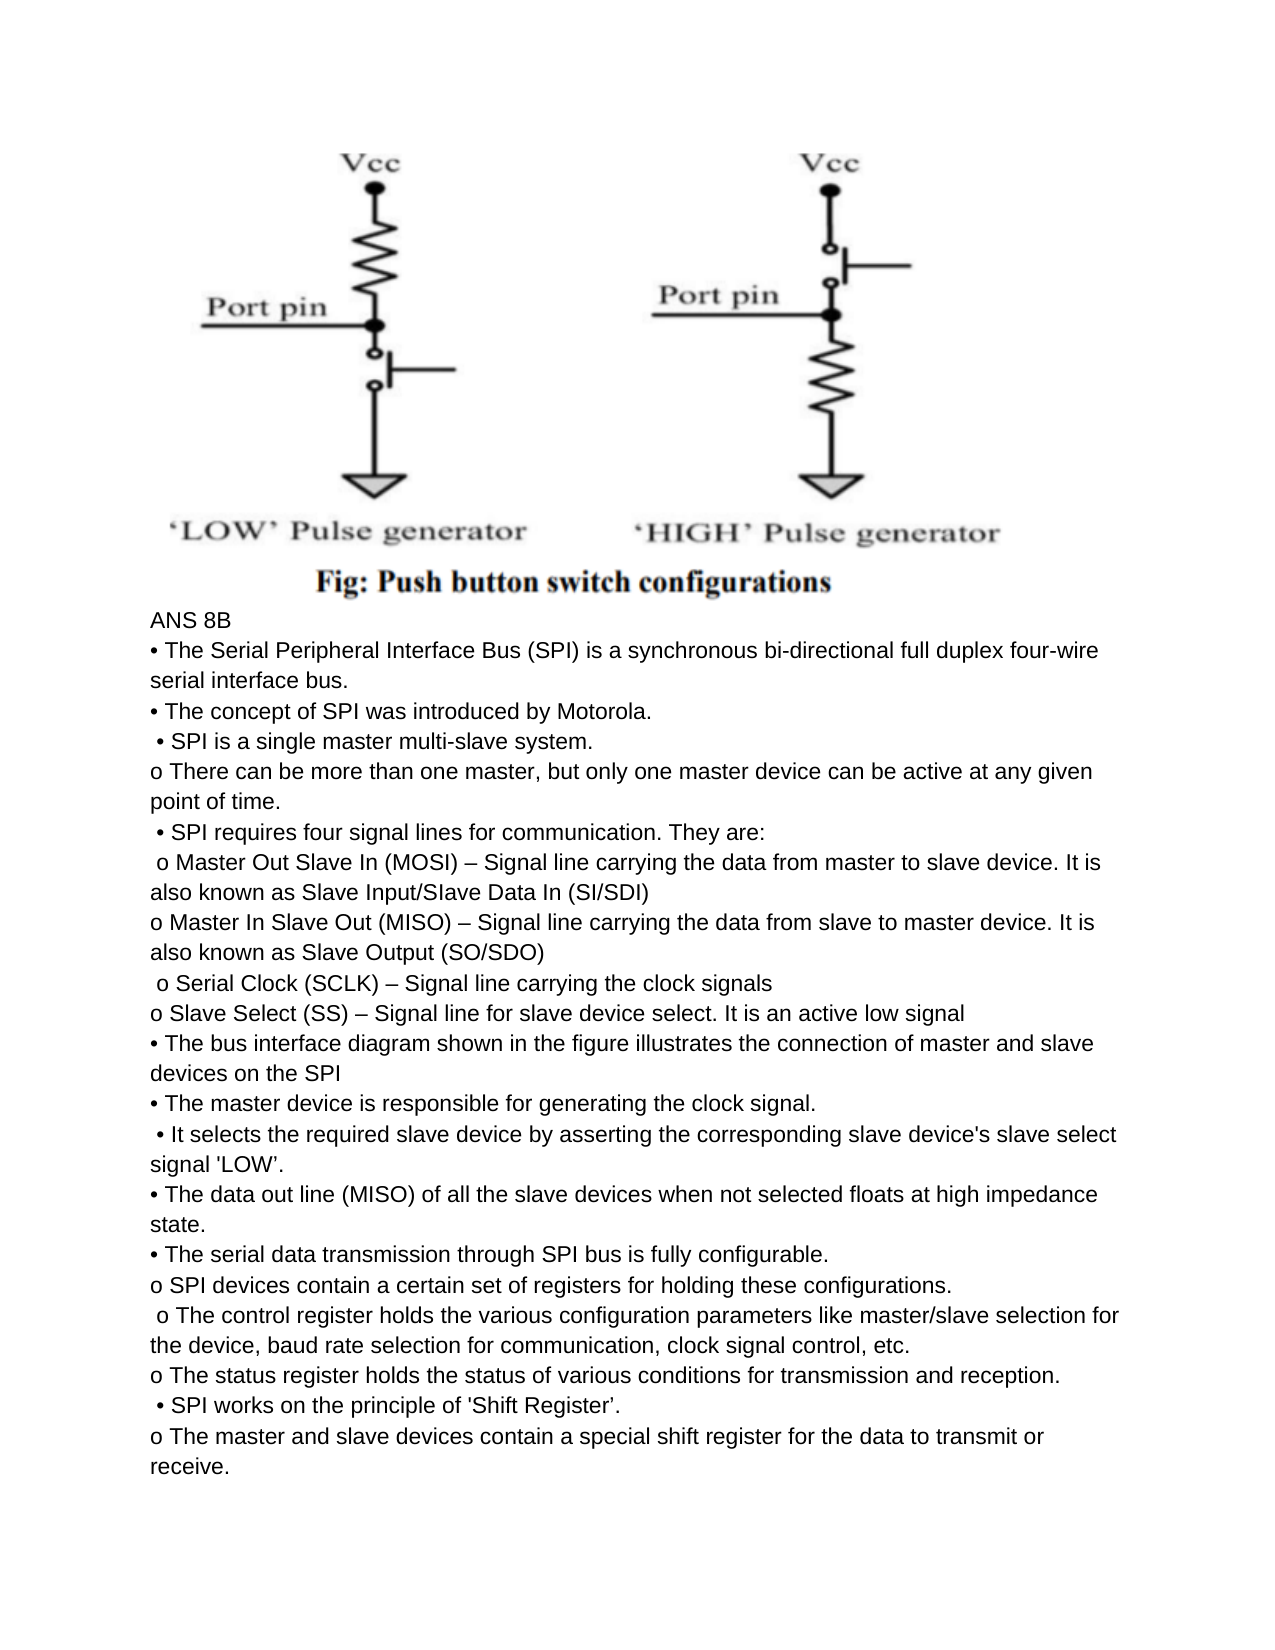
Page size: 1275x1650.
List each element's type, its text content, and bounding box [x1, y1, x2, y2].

text • The serial data transmission through SPI bus is fully configurable. [150, 1241, 1125, 1268]
text • SPI works on the principle of 'Shift Register’. [150, 1392, 1125, 1419]
picture [150, 150, 1029, 604]
text • It selects the required slave device by asserting the corresponding slave device's slave select signal 'LOW’. [150, 1121, 1125, 1177]
text ANS 8B [150, 607, 1125, 633]
text • The master device is responsible for generating the clock signal. [150, 1090, 1125, 1117]
text o Serial Clock (SCLK) – Signal line carrying the clock signals [150, 969, 1125, 996]
text • The bus interface diagram shown in the figure illustrates the connection of master and slave devices on the SPI [150, 1030, 1125, 1086]
text o SPI devices contain a certain set of registers for holding these configurations. [150, 1272, 1125, 1298]
text o The master and slave devices contain a special shift register for the data to transmit or receive. [150, 1423, 1125, 1479]
text o Master In Slave Out (MISO) – Signal line carrying the data from slave to master device. It is also known as Slave Output (SO/SDO) [150, 909, 1125, 966]
text • The concept of SPI was introduced by Motorola. [150, 698, 1125, 724]
text • The Serial Peripheral Interface Bus (SPI) is a synchronous bi-directional full duplex four-wire serial interface bus. [150, 637, 1125, 694]
text • SPI requires four signal lines for communication. They are: [150, 818, 1125, 845]
text • SPI is a single master multi-slave system. [150, 728, 1125, 754]
text o The status register holds the status of various conditions for transmission and reception. [150, 1362, 1125, 1388]
text o There can be more than one master, but only one master device can be active at any given point of time. [150, 758, 1125, 814]
text • The data out line (MISO) of all the slave devices when not selected floats at high impedance state. [150, 1181, 1125, 1237]
text o The control register holds the various configuration parameters like master/slave selection for the device, baud rate selection for communication, clock signal control, etc. [150, 1302, 1125, 1358]
text o Slave Select (SS) – Signal line for slave device select. It is an active low signal [150, 1000, 1125, 1026]
text o Master Out Slave In (MOSI) – Signal line carrying the data from master to slave device. It is also known as Slave Input/SIave Data In (SI/SDI) [150, 849, 1125, 905]
